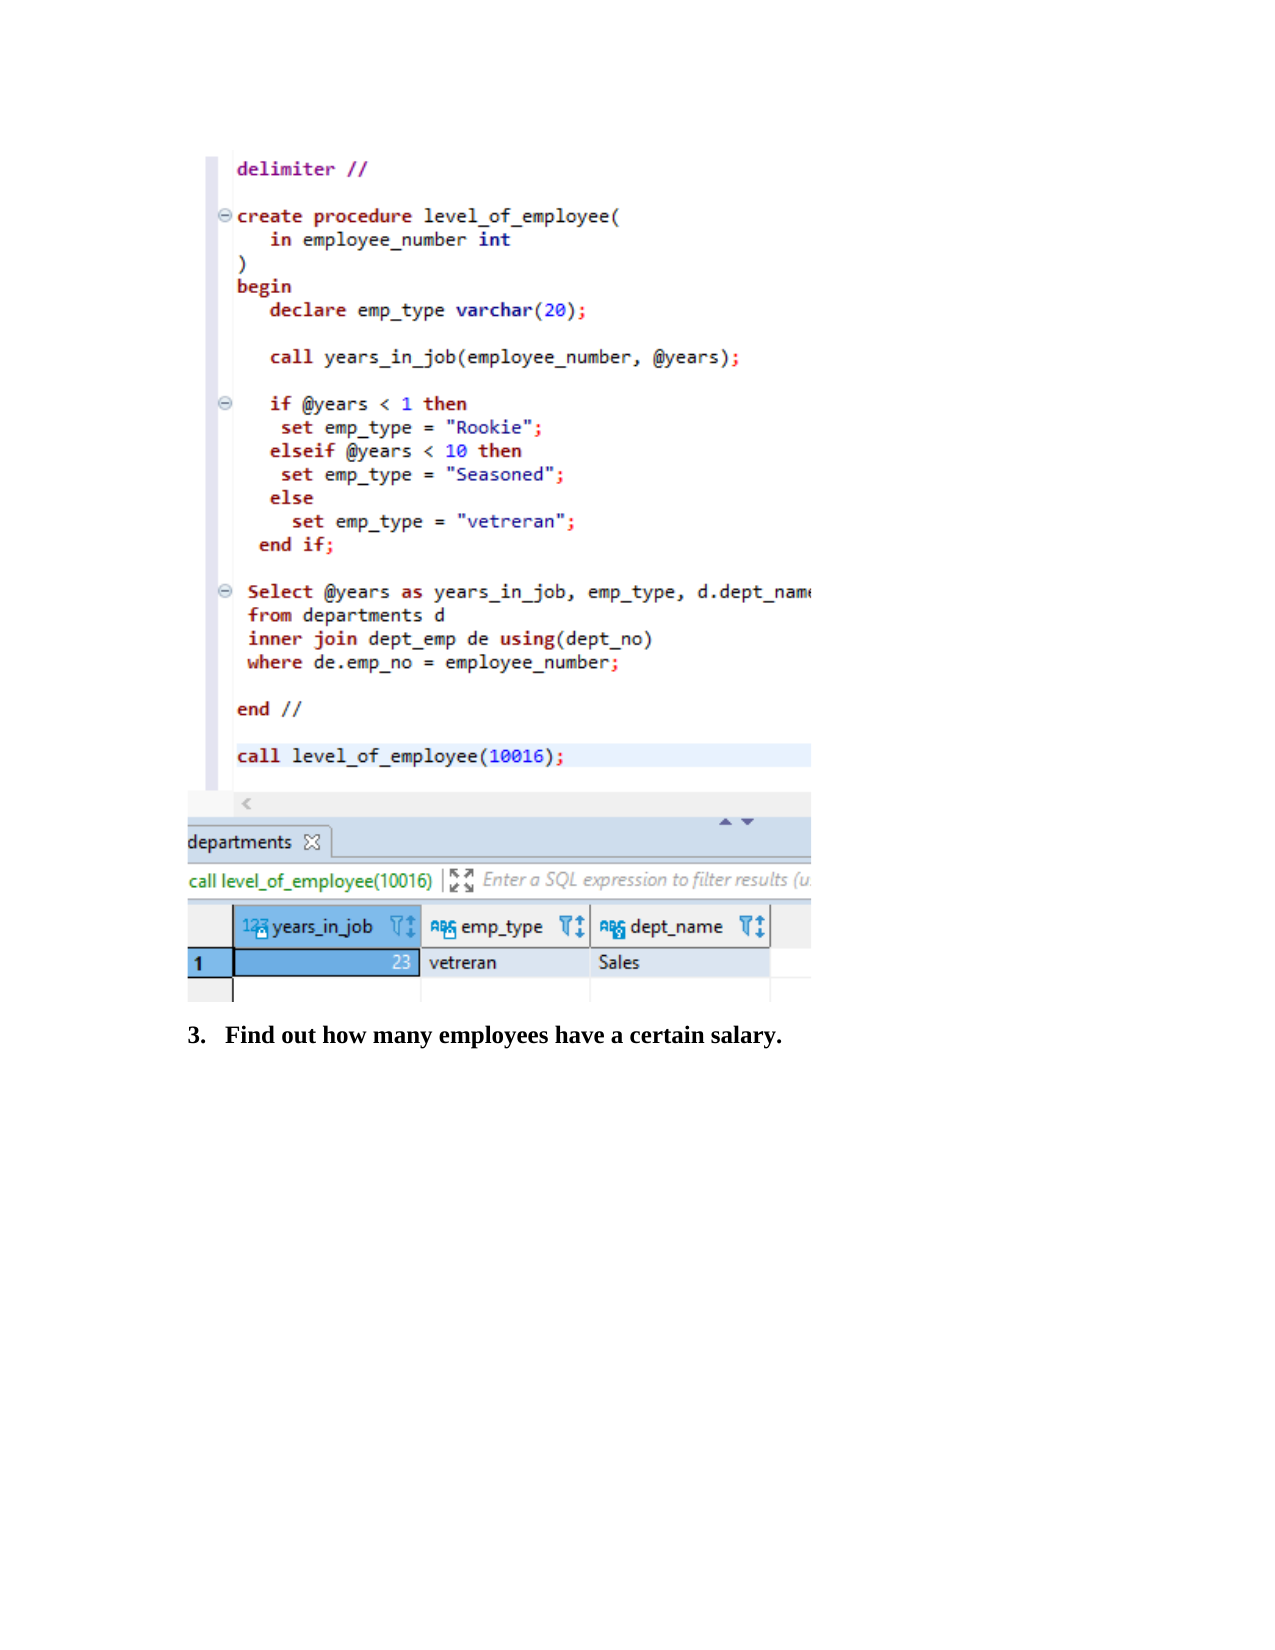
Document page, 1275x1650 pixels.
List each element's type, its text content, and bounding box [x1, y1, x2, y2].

picture [187, 150, 812, 1002]
list Find out how many employees have a certain salary. [187, 1021, 1125, 1049]
